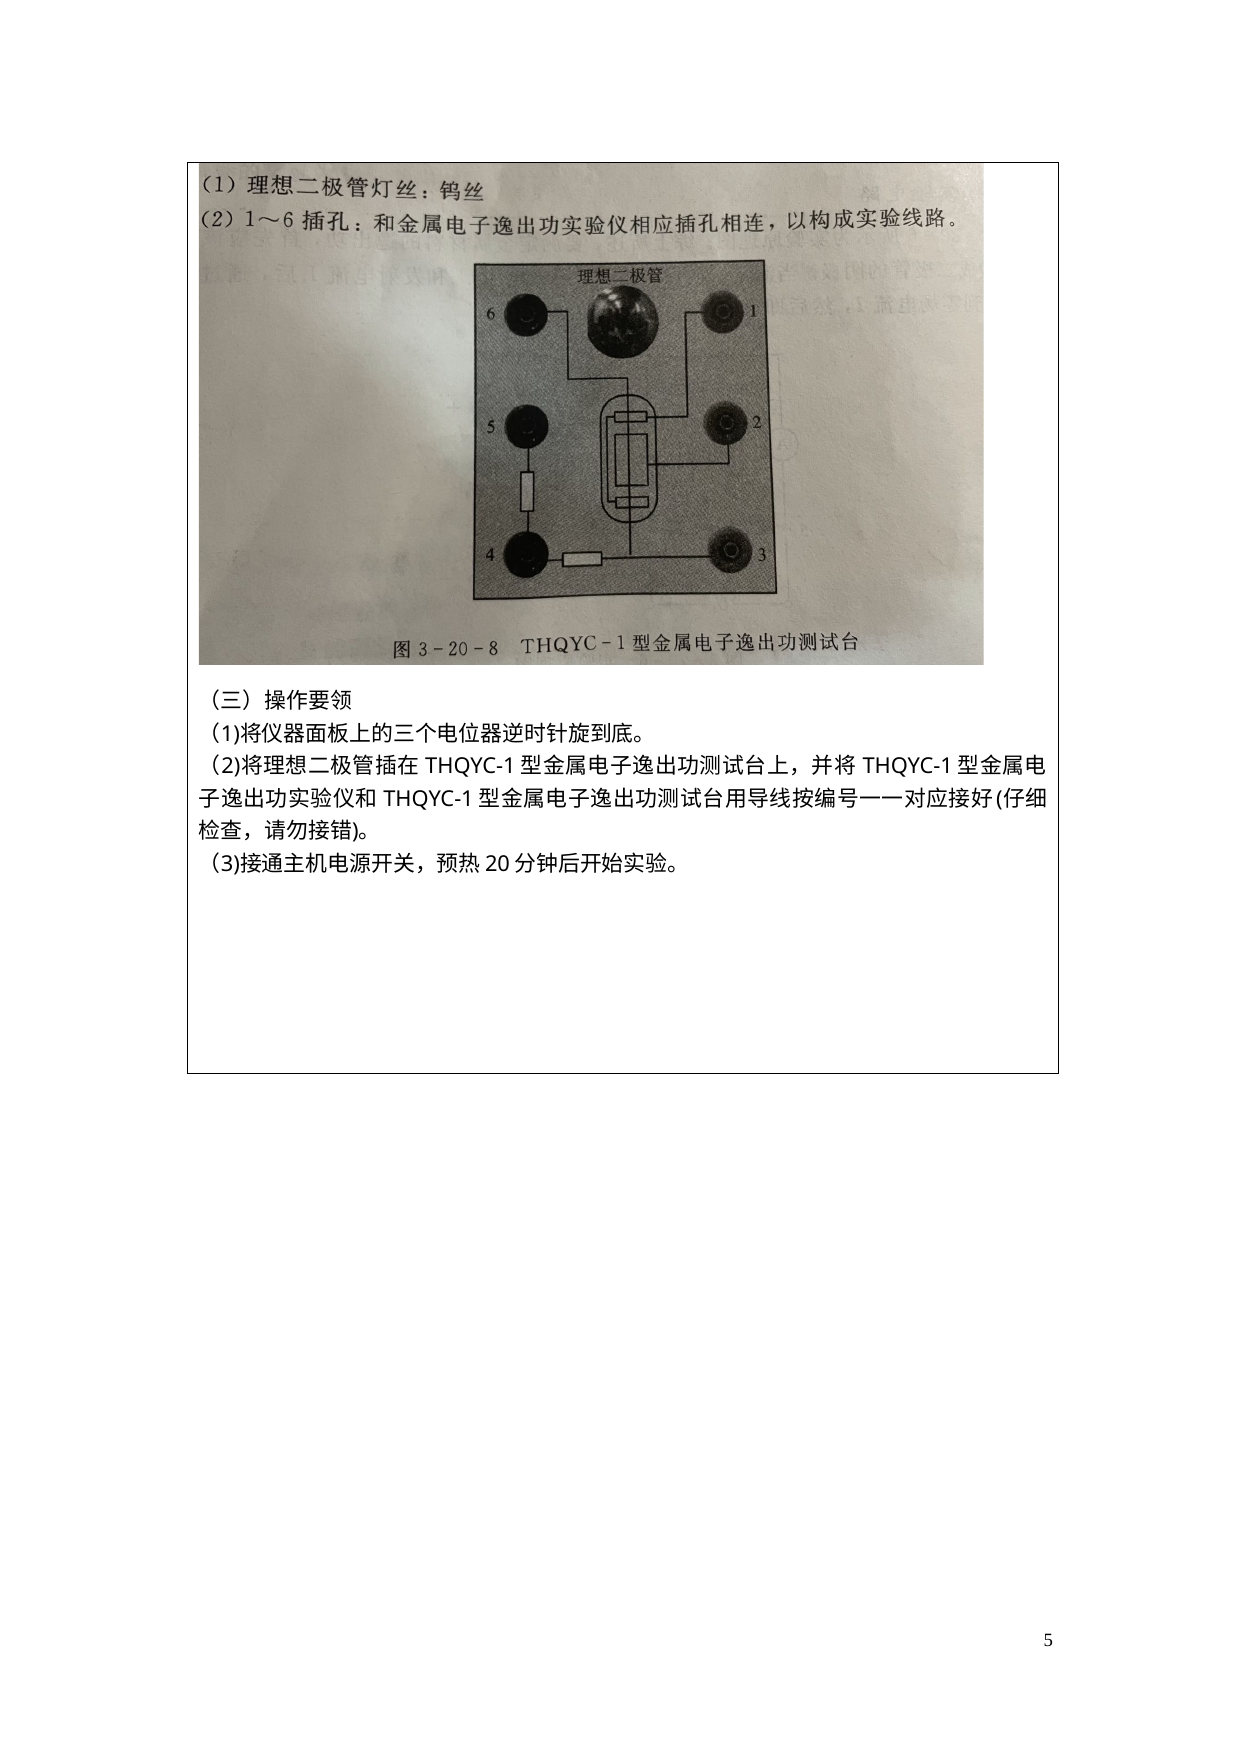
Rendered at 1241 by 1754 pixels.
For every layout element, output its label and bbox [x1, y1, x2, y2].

table_cell [188, 163, 1058, 1073]
picture [198, 163, 984, 665]
